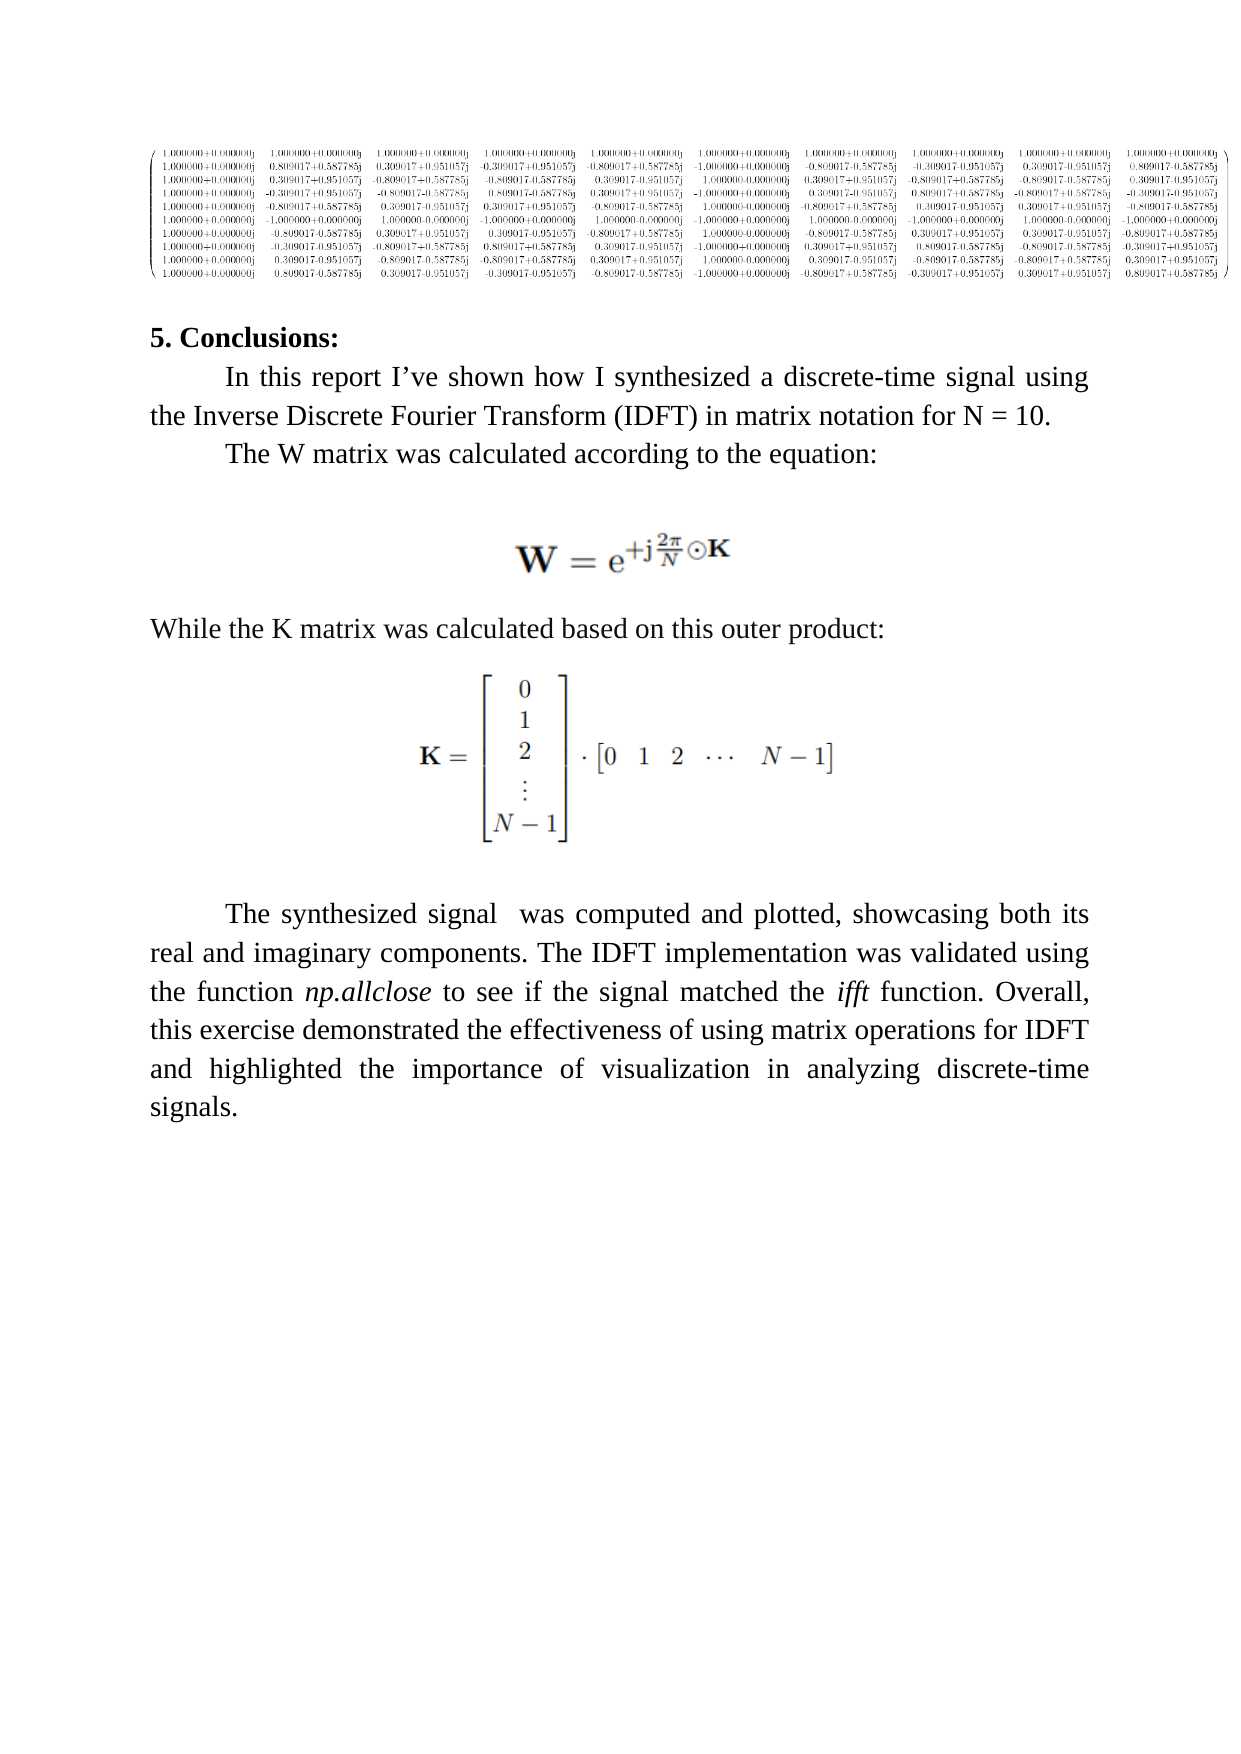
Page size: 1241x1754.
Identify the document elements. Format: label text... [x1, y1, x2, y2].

picture [150, 150, 1229, 279]
text 5. Conclusions: [150, 321, 1090, 354]
text While the K matrix was calculated based on this outer product: [150, 611, 1090, 644]
text In this report I’ve shown how I synthesized a discrete-time signal using the Inverse Discrete Fourier Transform (IDFT) in matrix notation for N = 10. [150, 359, 1090, 431]
picture [395, 649, 845, 855]
picture [459, 513, 782, 607]
text The synthesized signal ​ was computed and plotted, showcasing both its real and imaginary components. The IDFT implementation was validated using the function np.allclose to see if the signal matched the ifft function. Overall, this exercise demonstrated the effectiveness of using matrix operations for IDFT and highlighted the importance of visualization in analyzing discrete-time signals. [150, 897, 1090, 1123]
text The W matrix was calculated according to the equation: [150, 436, 1090, 470]
